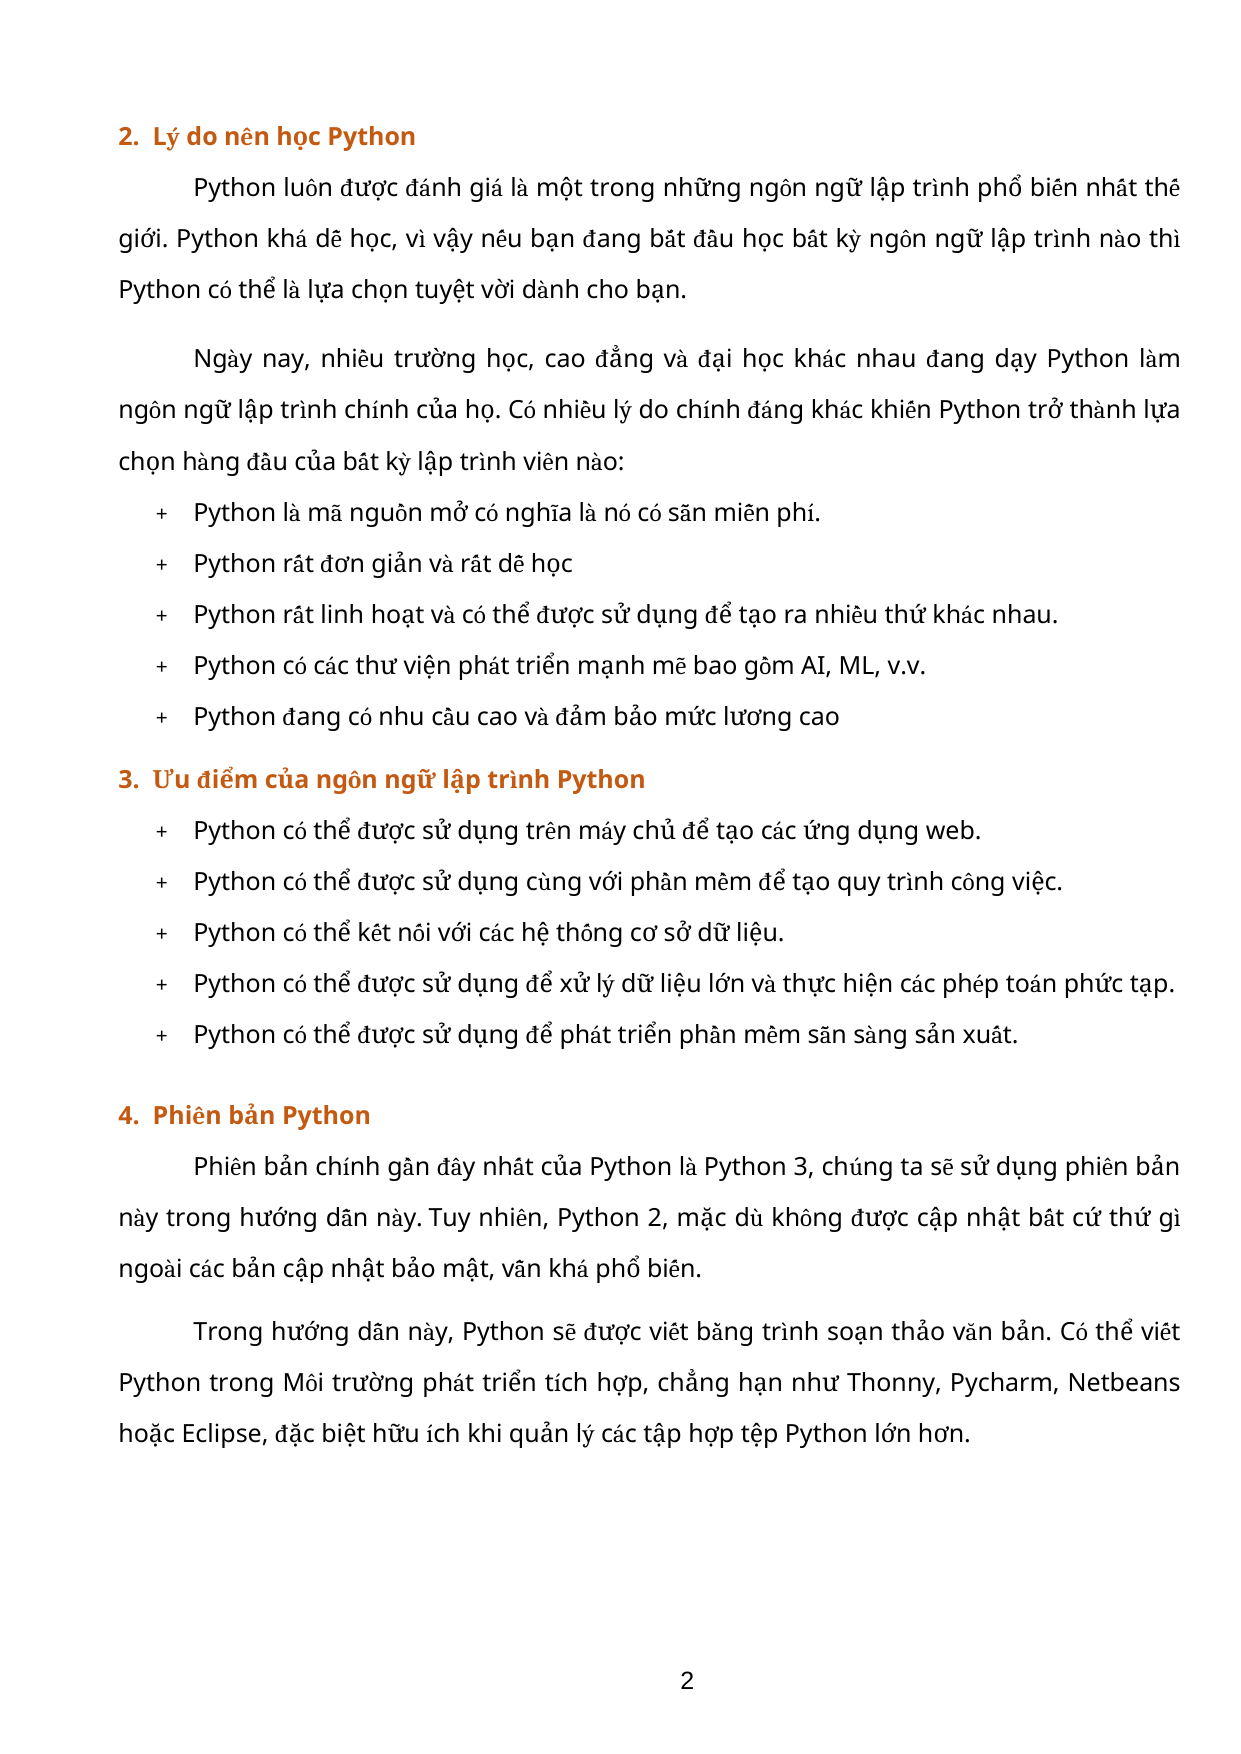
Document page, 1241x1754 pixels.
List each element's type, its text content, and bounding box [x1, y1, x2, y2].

list Python có thể được sử dụng để phát triển phần mềm sẵn sàng sản xuất. [156, 1017, 1181, 1051]
list Python có thể được sử dụng trên máy chủ để tạo các ứng dụng web. [156, 813, 1181, 847]
subtitle Ưu điểm của ngôn ngữ lập trình Python [118, 762, 1181, 796]
list Python có thể được sử dụng cùng với phần mềm để tạo quy trình công việc. [156, 864, 1181, 898]
list Python là mã nguồn mở có nghĩa là nó có sẵn miễn phí. [156, 494, 1181, 528]
subtitle Lý do nên học Python [118, 118, 1181, 152]
list Python có thể được sử dụng để xử lý dữ liệu lớn và thực hiện các phép toán phức tạp. [156, 966, 1181, 1000]
list Python đang có nhu cầu cao và đảm bảo mức lương cao [156, 698, 1181, 732]
list Python rất đơn giản và rất dễ học [156, 545, 1181, 579]
text Trong hướng dẫn này, Python sẽ được viết bằng trình soạn thảo văn bản. Có thể viết Python trong Môi trường phát triển tích hợp, chẳng hạn như Thonny, Pycharm, Netbeans hoặc Eclipse, đặc biệt hữu ích khi quản lý các tập hợp tệp Python lớn hơn. [118, 1314, 1181, 1450]
text Python luôn được đánh giá là một trong những ngôn ngữ lập trình phổ biến nhất thế giới. Python khá dễ học, vì vậy nếu bạn đang bắt đầu học bất kỳ ngôn ngữ lập trình nào thì Python có thể là lựa chọn tuyệt vời dành cho bạn. [118, 169, 1181, 305]
subtitle Phiên bản Python [118, 1097, 1181, 1131]
text Phiên bản chính gần đây nhất của Python là Python 3, chúng ta sẽ sử dụng phiên bản này trong hướng dẫn này. Tuy nhiên, Python 2, mặc dù không được cập nhật bất cứ thứ gì ngoài các bản cập nhật bảo mật, vẫn khá phổ biến. [118, 1148, 1181, 1284]
list Python có thể kết nối với các hệ thống cơ sở dữ liệu. [156, 915, 1181, 949]
list Python rất linh hoạt và có thể được sử dụng để tạo ra nhiều thứ khác nhau. [156, 596, 1181, 630]
text Ngày nay, nhiều trường học, cao đẳng và đại học khác nhau đang dạy Python làm ngôn ngữ lập trình chính của họ. Có nhiều lý do chính đáng khác khiến Python trở thành lựa chọn hàng đầu của bất kỳ lập trình viên nào: [118, 341, 1181, 477]
list Python có các thư viện phát triển mạnh mẽ bao gồm AI, ML, v.v. [156, 647, 1181, 681]
